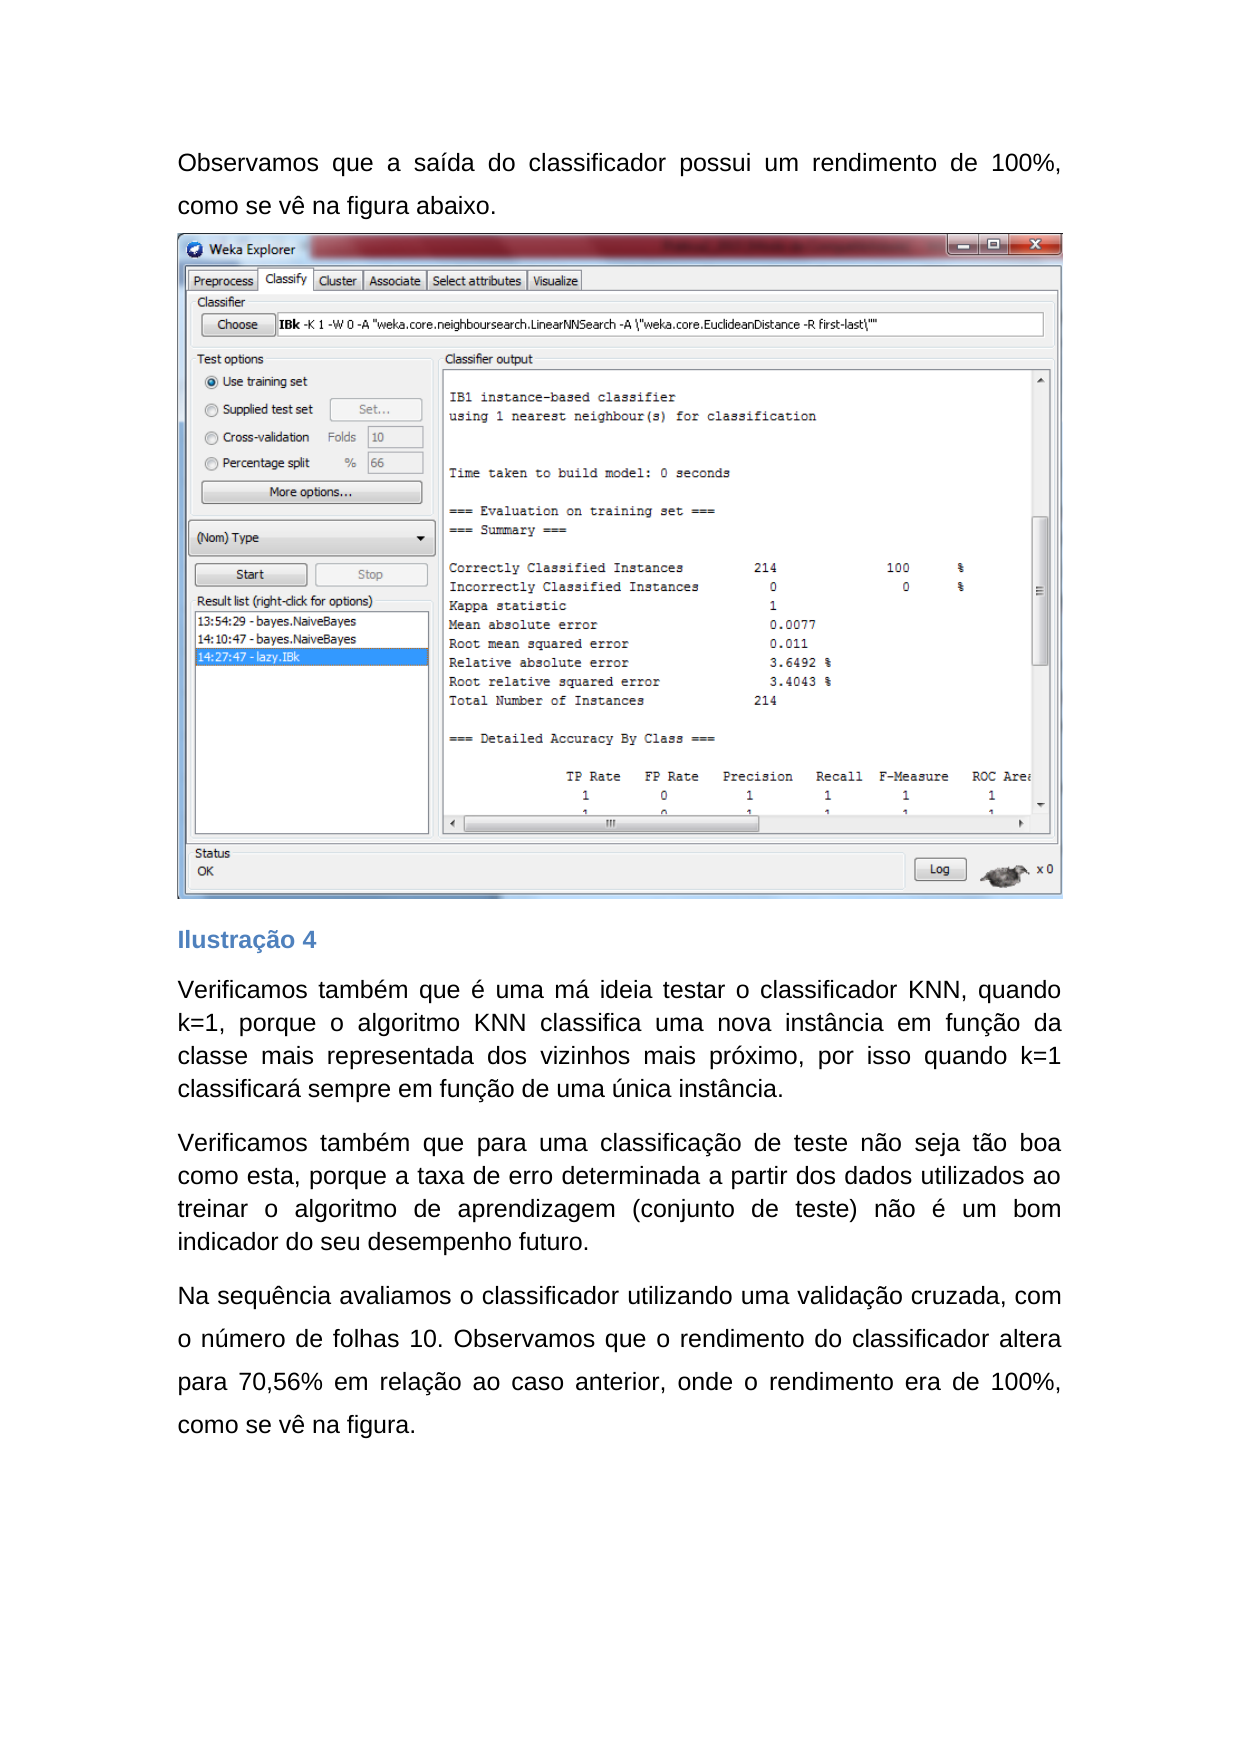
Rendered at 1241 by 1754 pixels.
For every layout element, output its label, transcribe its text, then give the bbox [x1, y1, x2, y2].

list Observamos que a saída do classificador possui um rendimento de 100%, como se vê na figura abaixo. [177, 148, 1063, 219]
text Verificamos também que é uma má ideia testar o classificador KNN, quando k=1, porque o algoritmo KNN classifica uma nova instância em função da classe mais representada dos vizinhos mais próximo, por isso quando k=1 classificará sempre em função de uma única instância. [177, 975, 1063, 1103]
text Na sequência avaliamos o classificador utilizando uma validação cruzada, com o número de folhas 10. Observamos que o rendimento do classificador altera para 70,56% em relação ao caso anterior, onde o rendimento era de 100%, como se vê na figura. [177, 1281, 1063, 1439]
text Ilustração 4 [177, 926, 1063, 954]
picture [177, 233, 1063, 899]
text Verificamos também que para uma classificação de teste não seja tão boa como esta, porque a taxa de erro determinada a partir dos dados utilizados ao treinar o algoritmo de aprendizagem (conjunto de teste) não é um bom indicador do seu desempenho futuro. [177, 1128, 1063, 1256]
